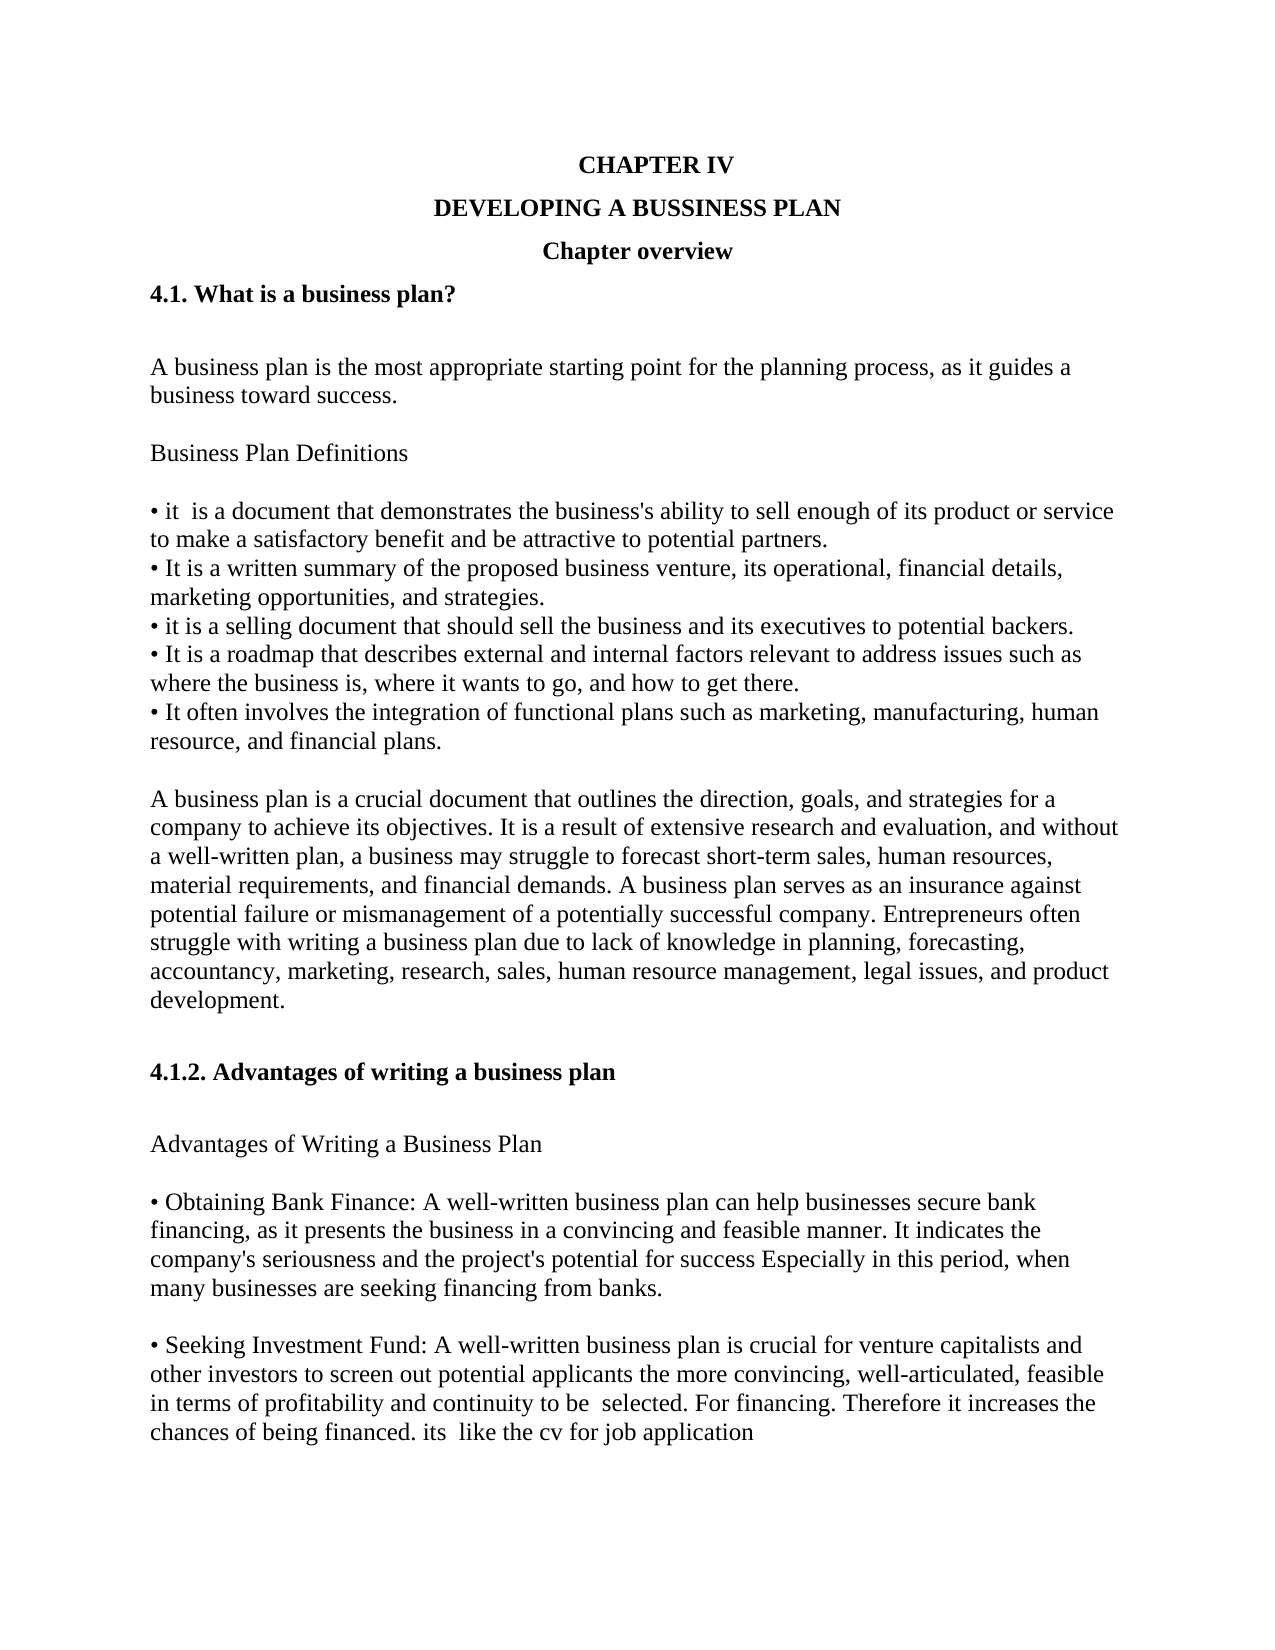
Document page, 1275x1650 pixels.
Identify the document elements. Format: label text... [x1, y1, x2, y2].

subtitle Chapter overview [150, 236, 1125, 265]
text 4.1. What is a business plan? [150, 279, 1125, 308]
text A business plan is the most appropriate starting point for the planning process, as it guides a business toward success. [150, 352, 1125, 409]
text 4.1.2. Advantages of writing a business plan [150, 1057, 1125, 1086]
text A business plan is a crucial document that outlines the direction, goals, and strategies for a company to achieve its objectives. It is a result of extensive research and evaluation, and without a well-written plan, a business may struggle to forecast short-term sales, human resources, material requirements, and financial demands. A business plan serves as an insurance against potential failure or mismanagement of a potentially successful company. Entrepreneurs often struggle with writing a business plan due to lack of knowledge in planning, forecasting, accountancy, marketing, research, sales, human resource management, legal issues, and product development. [150, 784, 1125, 1014]
subtitle DEVELOPING A BUSSINESS PLAN [150, 193, 1125, 222]
text Business Plan Definitions • it is a document that demonstrates the business's ability to sell enough of its product or service to make a satisfactory benefit and be attractive to potential partners. • It is a written summary of the proposed business venture, its operational, financial details, marketing opportunities, and strategies. • it is a selling document that should sell the business and its executives to potential backers. • It is a roadmap that describes external and internal factors relevant to address issues such as where the business is, where it wants to go, and how to get there. • It often involves the integration of functional plans such as marketing, manufacturing, human resource, and financial plans. [150, 438, 1125, 754]
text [150, 1129, 1125, 1474]
text CHAPTER IV [187, 150, 1125, 179]
